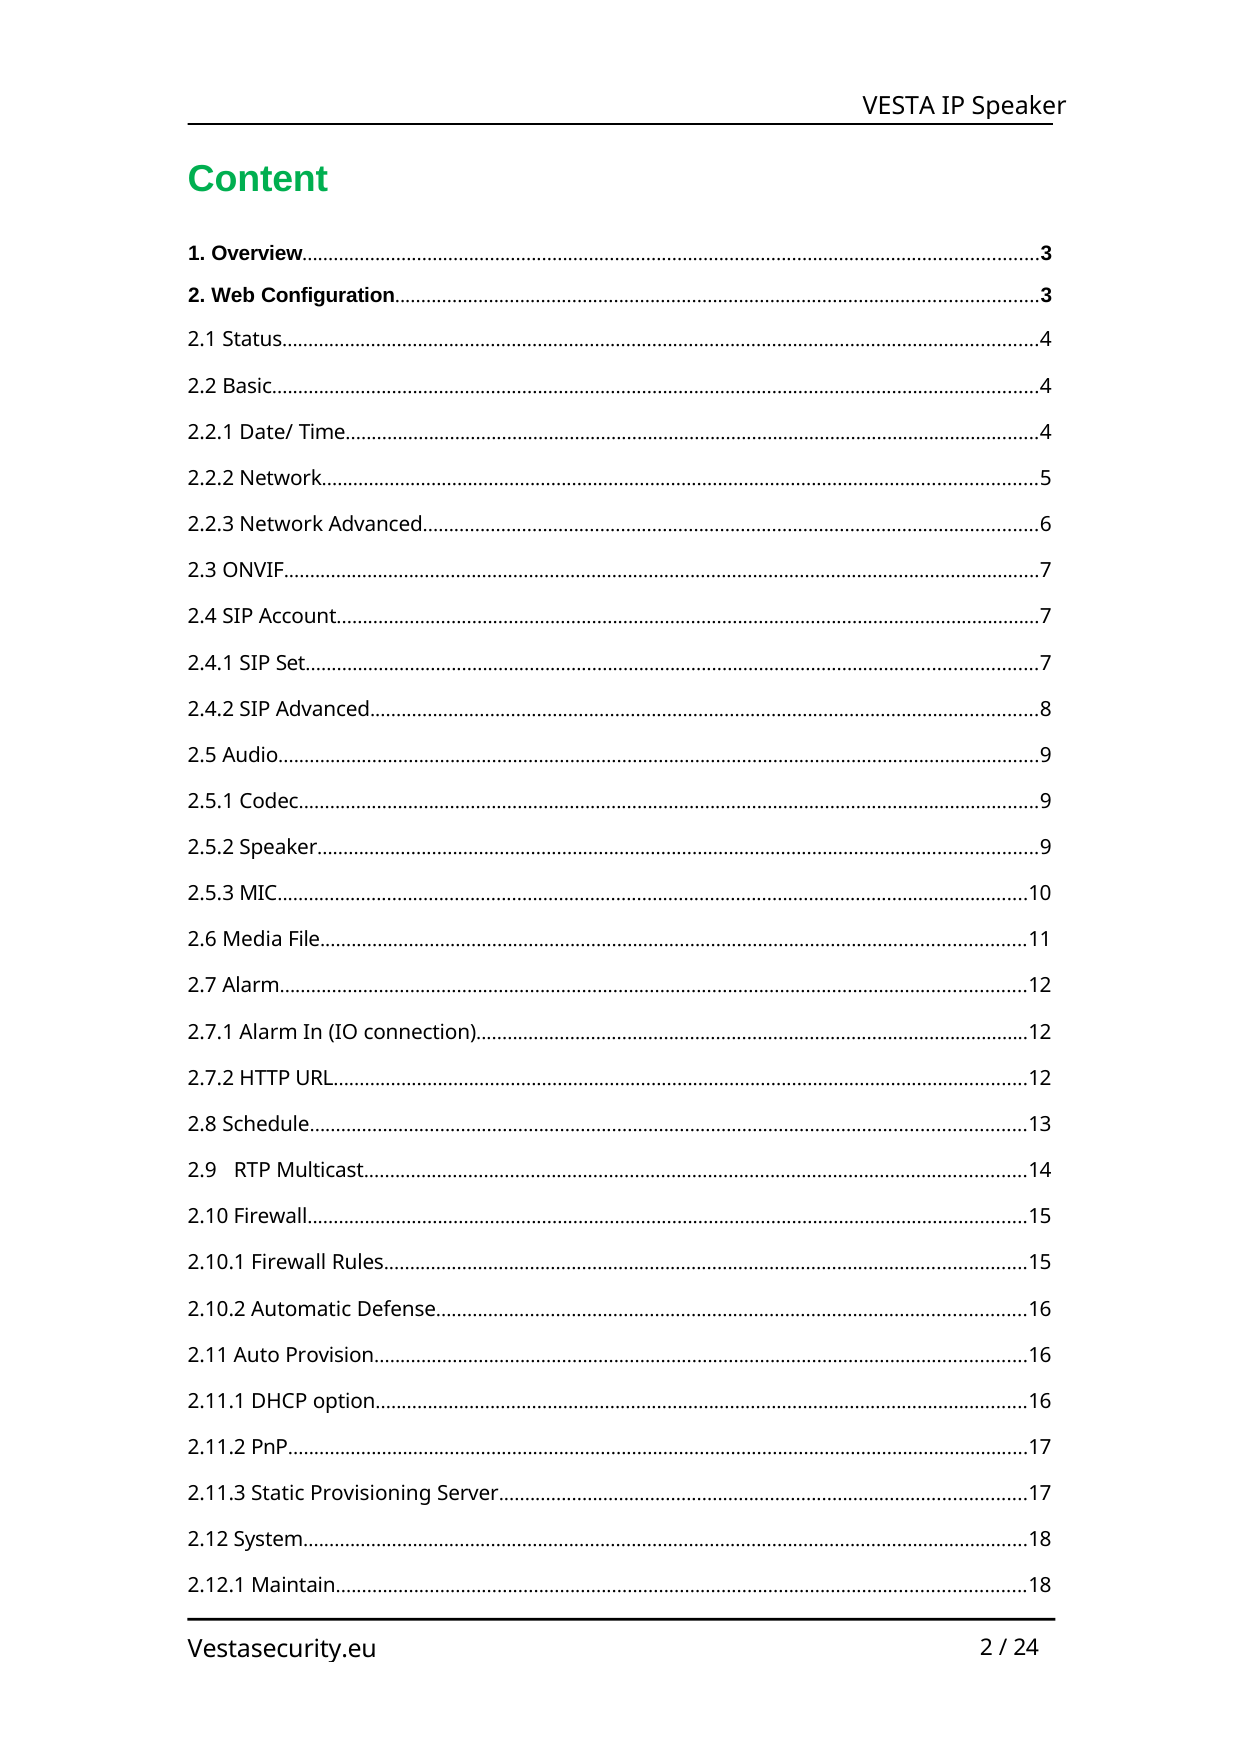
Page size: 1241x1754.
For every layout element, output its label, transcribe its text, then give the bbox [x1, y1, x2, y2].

text Content [187, 156, 1152, 199]
